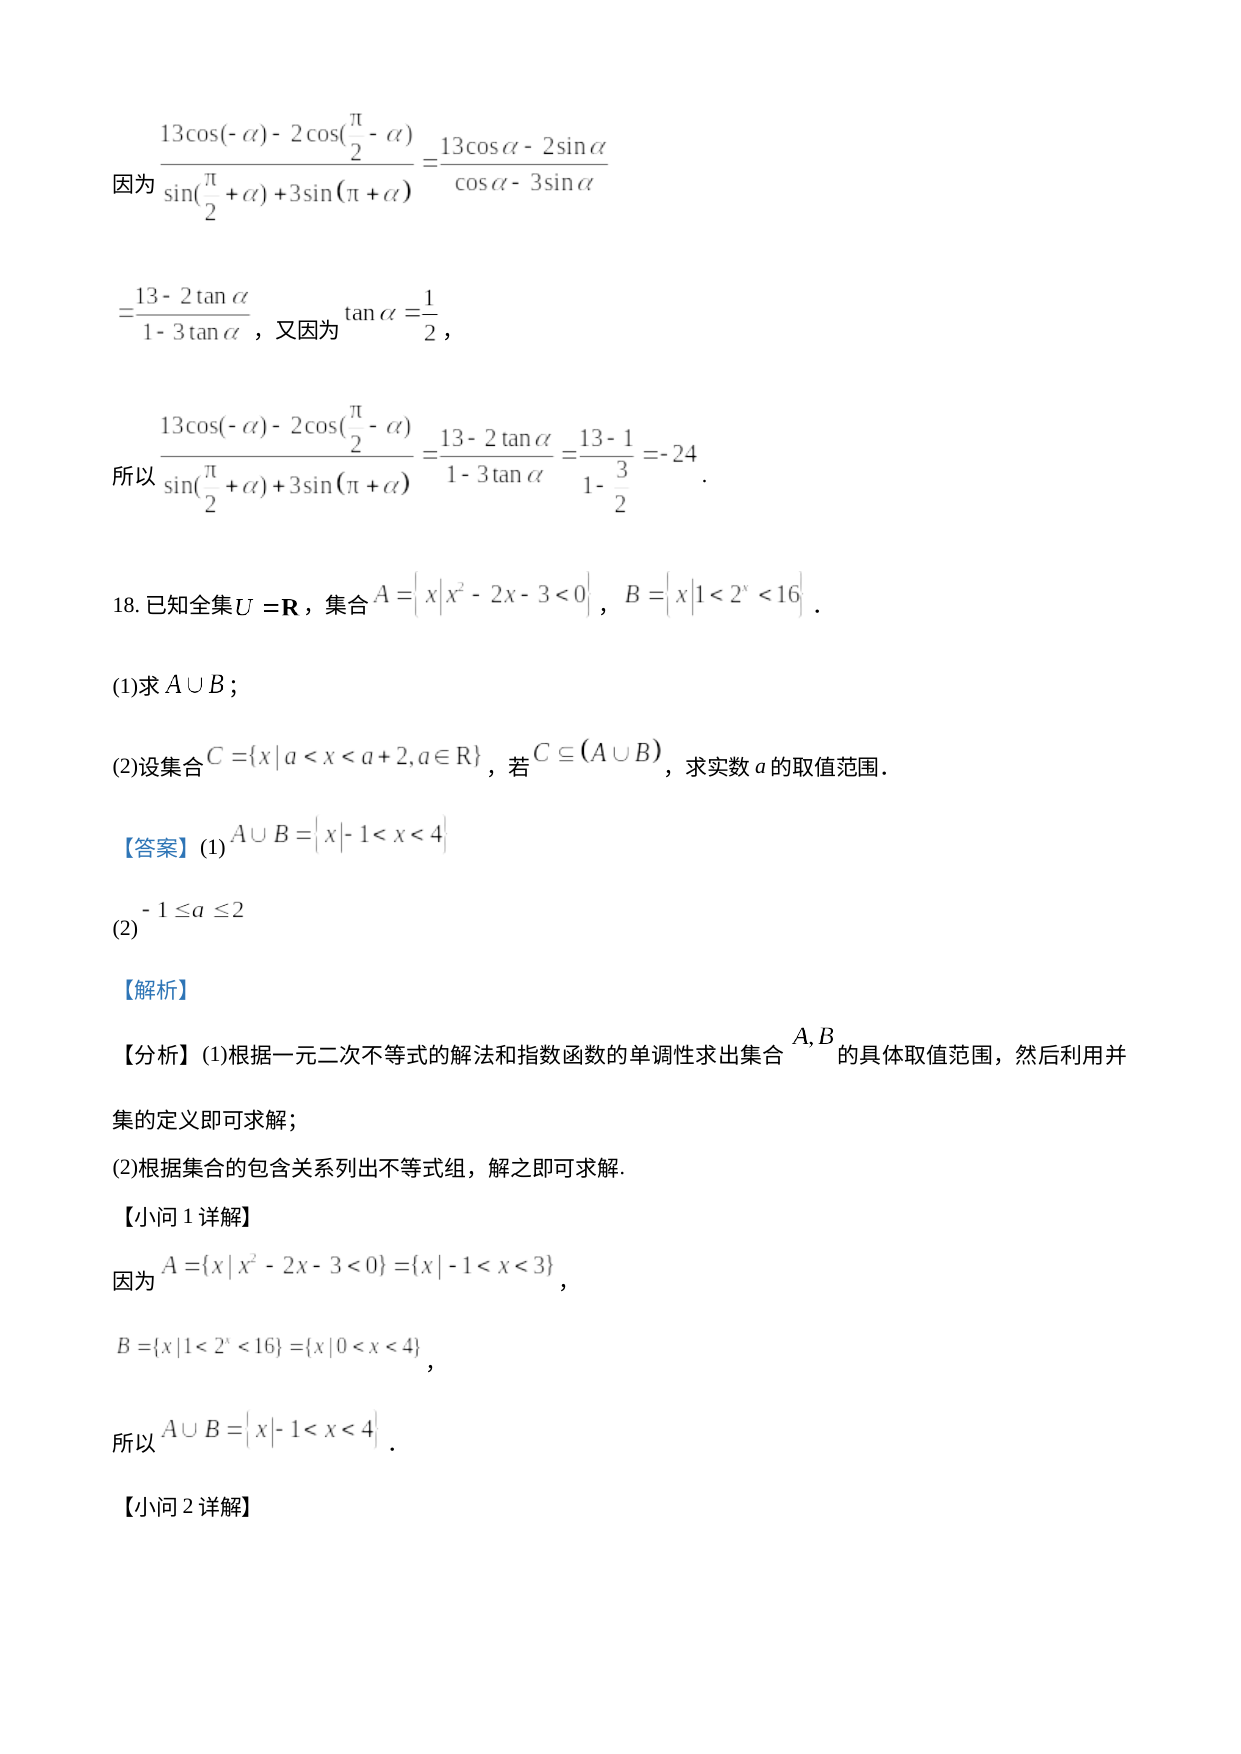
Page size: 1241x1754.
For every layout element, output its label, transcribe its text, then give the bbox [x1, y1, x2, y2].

text 因为， [112, 1247, 1128, 1312]
text 所以. [112, 393, 1128, 556]
text 所以． [112, 1409, 1128, 1474]
text 因为 [112, 102, 1128, 264]
text (1)求； [112, 653, 1128, 718]
text (2)设集合，若，求实数a的取值范围． [112, 733, 1128, 798]
text 【解析】 [112, 973, 1128, 1005]
text 【小问2详解】 [112, 1490, 1128, 1522]
text 【小问1详解】 [112, 1199, 1128, 1232]
text 【分析】(1)根据一元二次不等式的解法和指数函数的单调性求出集合的具体取值范围，然后利用并集的定义即可求解； [112, 1021, 1128, 1135]
text ， [112, 1328, 1128, 1393]
text 【答案】(1) [112, 814, 1128, 879]
text (2) [112, 895, 1128, 960]
text (2)根据集合的包含关系列出不等式组，解之即可求解. [112, 1151, 1128, 1183]
text 18. 已知全集，集合，． [112, 572, 1128, 637]
text ，又因为， [112, 280, 1128, 378]
